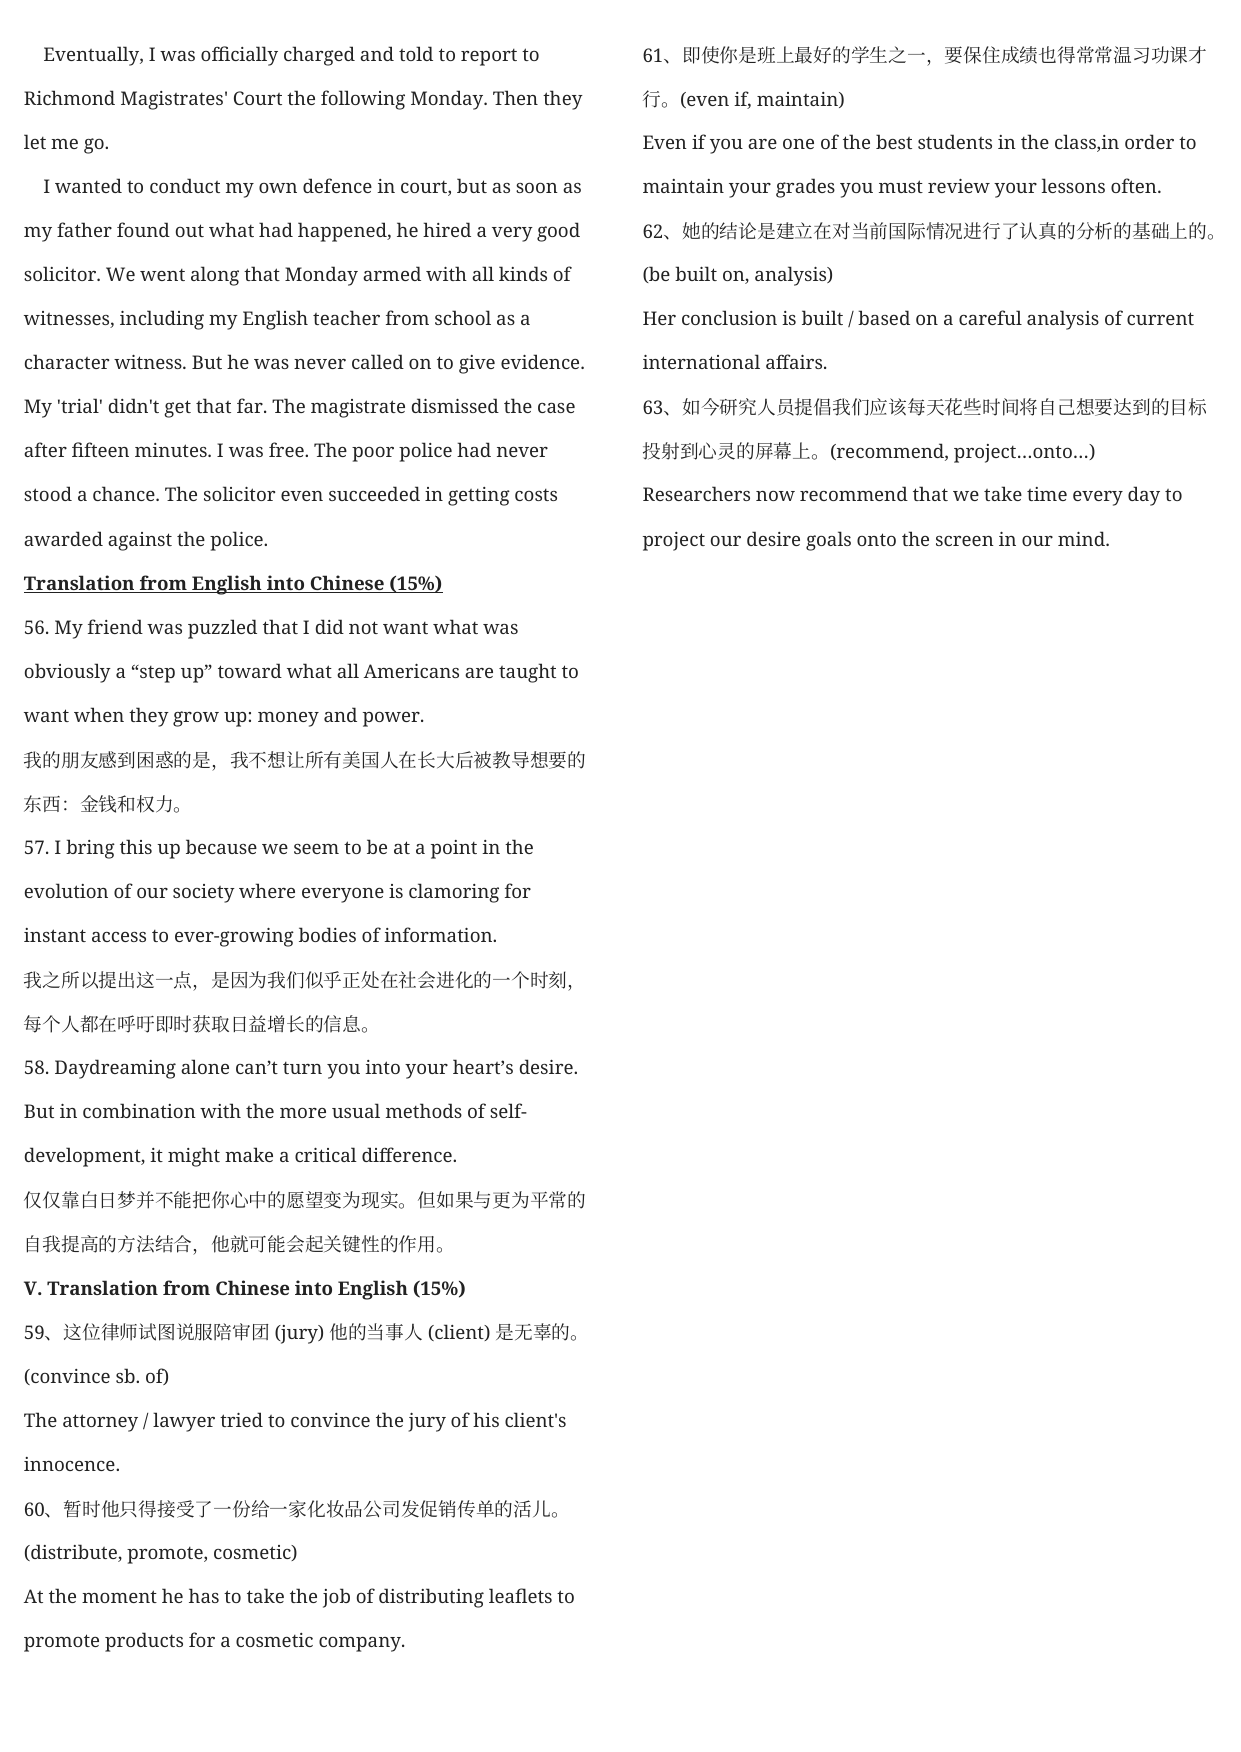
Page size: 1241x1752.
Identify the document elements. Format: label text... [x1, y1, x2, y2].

text The attorney / lawyer tried to convince the jury of his client's innocence. [24, 1398, 598, 1486]
text 60、暂时他只得接受了一份给一家化妆品公司发促销传单的活儿。(distribute, promote, cosmetic) [24, 1486, 598, 1574]
text Her conclusion is built / based on a careful analysis of current international affairs. [642, 296, 1217, 384]
text 62、她的结论是建立在对当前国际情况进行了认真的分析的基础上的。(be built on, analysis) [642, 208, 1217, 296]
text 我之所以提出这一点，是因为我们似乎正处在社会进化的一个时刻，每个人都在呼吁即时获取日益增长的信息。 [24, 957, 598, 1045]
text At the moment he has to take the job of distributing leaflets to promote products for a cosmetic company. [24, 1574, 598, 1662]
text 我的朋友感到困惑的是，我不想让所有美国人在长大后被教导想要的东西：金钱和权力。 [24, 737, 598, 825]
text 58. Daydreaming alone can’t turn you into your heart’s desire. But in combination with the more usual methods of self-development, it might make a critical difference. [24, 1045, 598, 1177]
text 59、这位律师试图说服陪审团 (jury) 他的当事人 (client) 是无辜的。(convince sb. of) [24, 1310, 598, 1398]
text 57. I bring this up because we seem to be at a point in the evolution of our society where everyone is clamoring for instant access to ever-growing bodies of information. [24, 825, 598, 957]
text 61、即使你是班上最好的学生之一，要保住成绩也得常常温习功课才行。(even if, maintain) [642, 32, 1217, 120]
text Researchers now recommend that we take time every day to project our desire goals onto the screen in our mind. [642, 472, 1217, 561]
text Translation from English into Chinese (15%) [24, 561, 598, 605]
text V. Translation from Chinese into English (15%) [24, 1266, 598, 1310]
text 仅仅靠白日梦并不能把你心中的愿望变为现实。但如果与更为平常的自我提高的方法结合，他就可能会起关键性的作用。 [24, 1177, 598, 1266]
text 63、如今研究人员提倡我们应该每天花些时间将自己想要达到的目标投射到心灵的屏幕上。(recommend, project…onto…) [642, 384, 1217, 472]
text 56. My friend was puzzled that I did not want what was obviously a “step up” toward what all Americans are taught to want when they grow up: money and power. [24, 605, 598, 737]
text Even if you are one of the best students in the class,in order to maintain your grades you must review your lessons often. [642, 120, 1217, 208]
